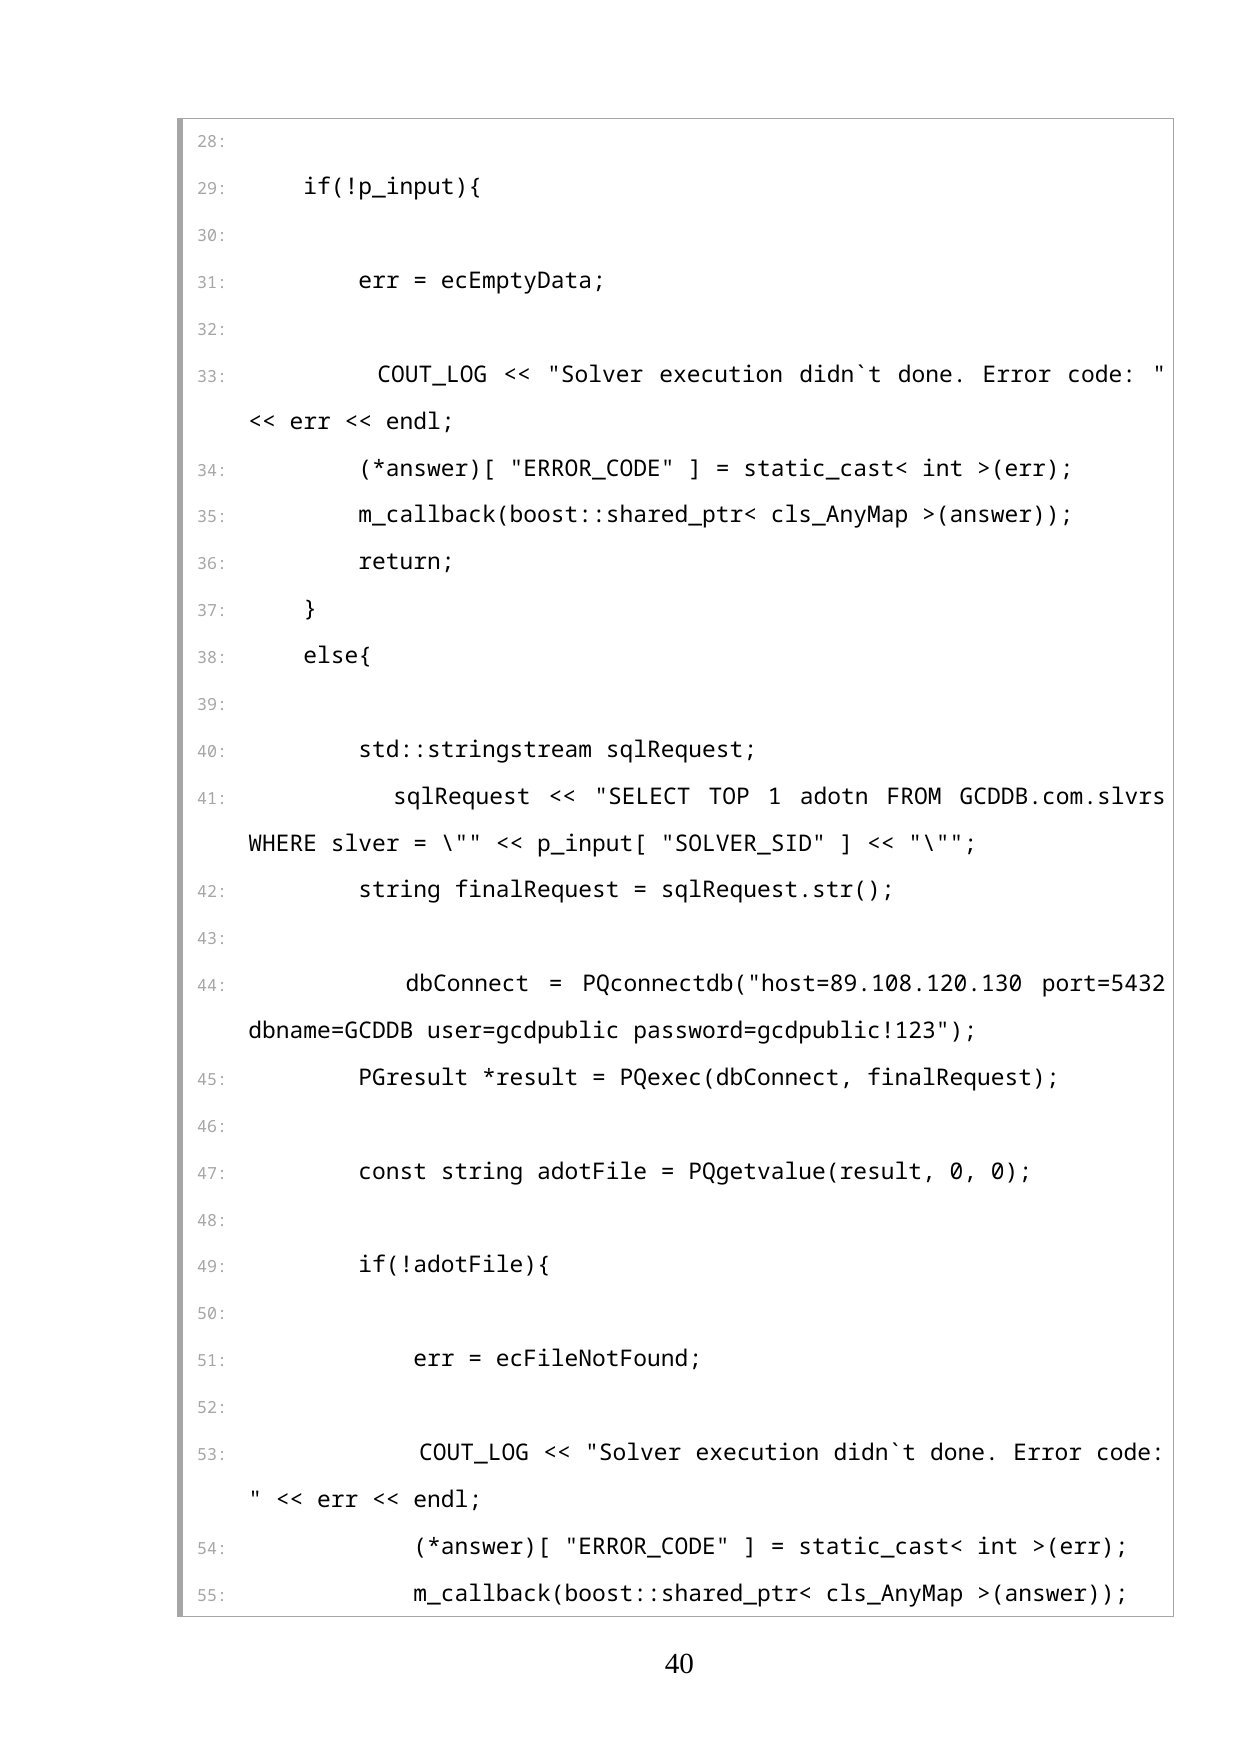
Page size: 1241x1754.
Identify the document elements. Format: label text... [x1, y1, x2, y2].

list (*answer)[ "ERROR_CODE" ] = static_cast< int >(err); [183, 446, 1173, 483]
list const string adotFile = PQgetvalue(result, 0, 0); [183, 1149, 1173, 1186]
list std::stringstream sqlRequest; [183, 727, 1173, 764]
list sqlRequest << "SELECT TOP 1 adotn FROM GCDDB.com.slvrs WHERE slver = \"" << p_input[ "SOLVER_SID" ] << "\""; [183, 774, 1173, 858]
list COUT_LOG << "Solver execution didn`t done. Error code: " << err << endl; [183, 352, 1173, 436]
list m_callback(boost::shared_ptr< cls_AnyMap >(answer)); [183, 493, 1173, 529]
list string finalRequest = sqlRequest.str(); [183, 868, 1173, 904]
list return; [183, 540, 1173, 576]
list } [183, 587, 1173, 623]
list m_callback(boost::shared_ptr< cls_AnyMap >(answer)); [183, 1571, 1173, 1616]
list if(!p_input){ [183, 165, 1173, 201]
list (*answer)[ "ERROR_CODE" ] = static_cast< int >(err); [183, 1524, 1173, 1561]
list dbConnect = PQconnectdb("host=89.108.120.130 port=5432 dbname=GCDDB user=gcdpublic password=gcdpublic!123"); [183, 962, 1173, 1045]
list err = ecEmptyData; [183, 259, 1173, 295]
list err = ecFileNotFound; [183, 1337, 1173, 1373]
list COUT_LOG << "Solver execution didn`t done. Error code: " << err << endl; [183, 1431, 1173, 1514]
list if(!adotFile){ [183, 1243, 1173, 1279]
list else{ [183, 634, 1173, 670]
list PGresult *result = PQexec(dbConnect, finalRequest); [183, 1056, 1173, 1092]
